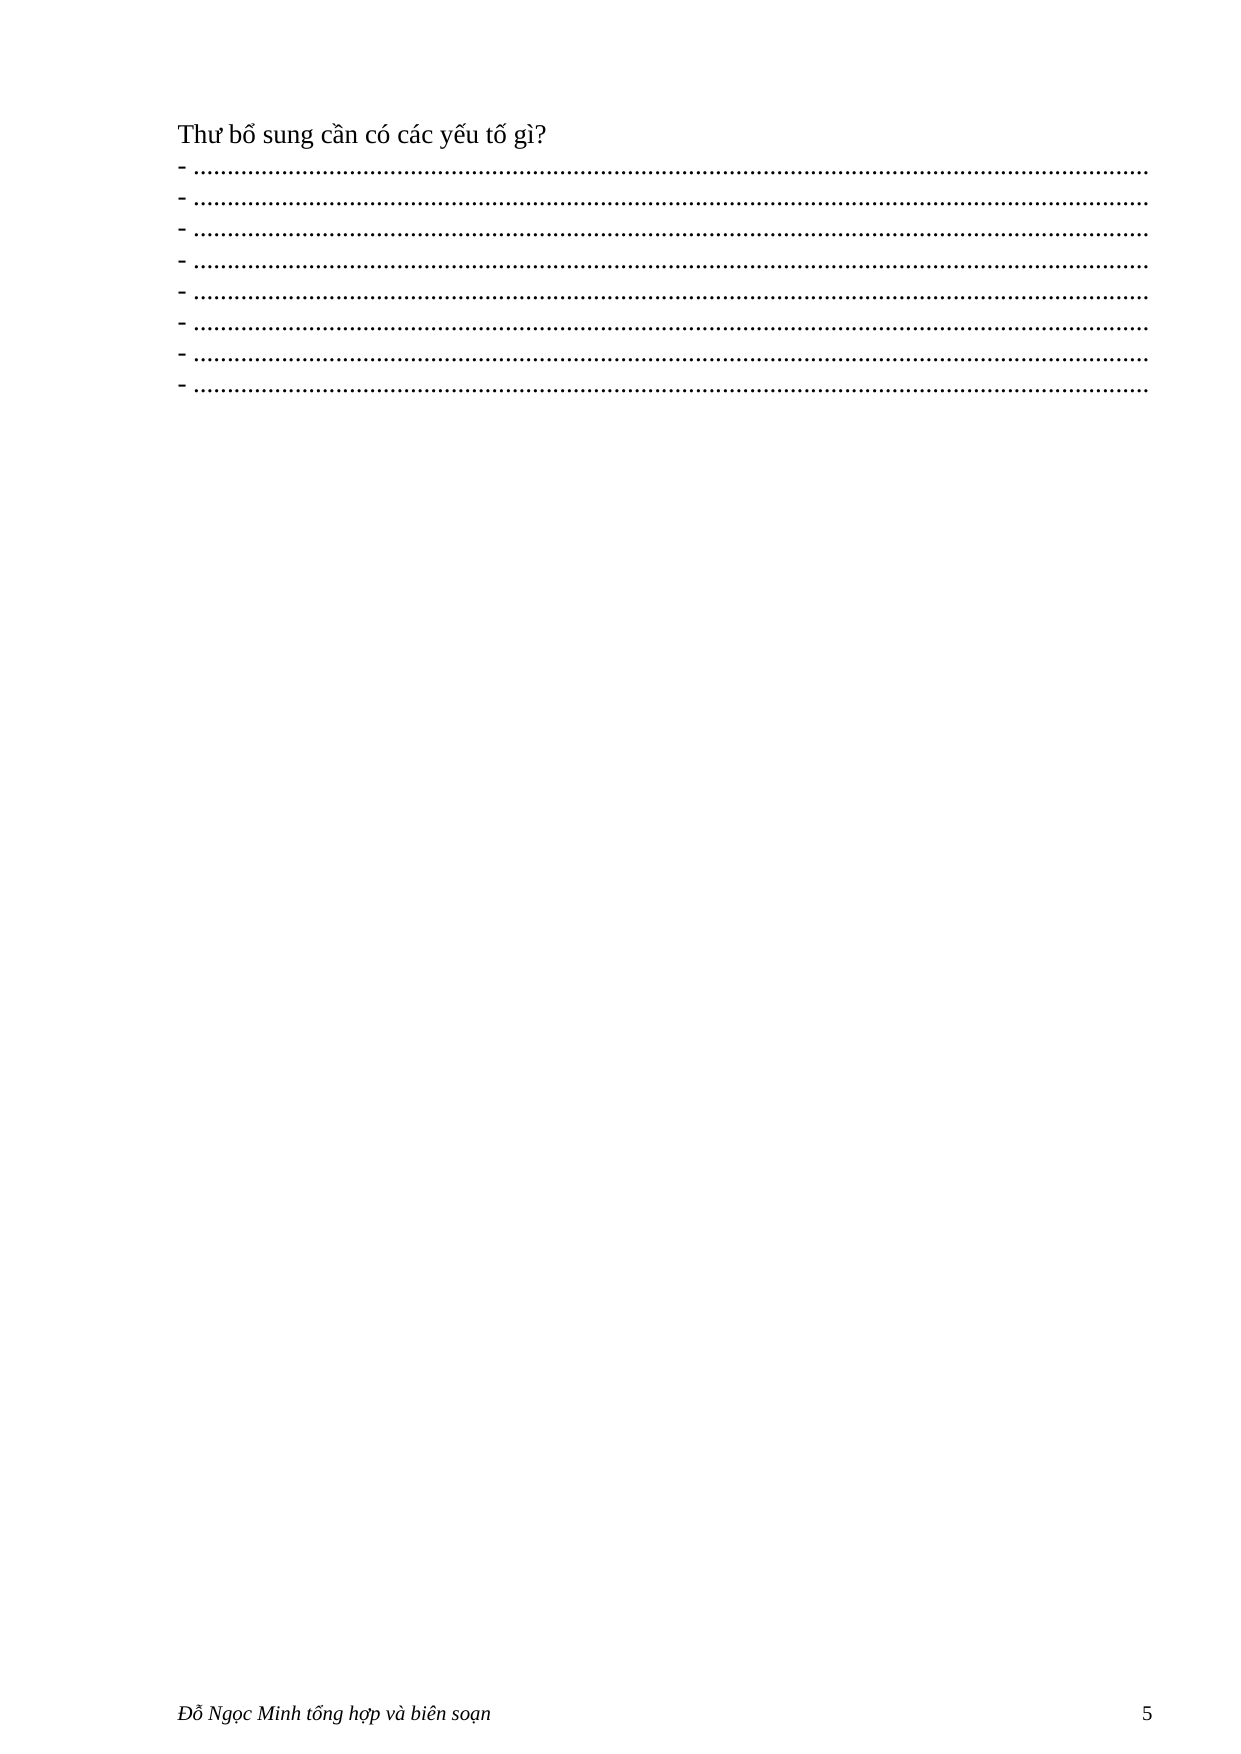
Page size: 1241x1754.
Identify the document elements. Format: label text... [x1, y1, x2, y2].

list Thư bổ sung cần có các yếu tố gì? [177, 118, 1152, 149]
